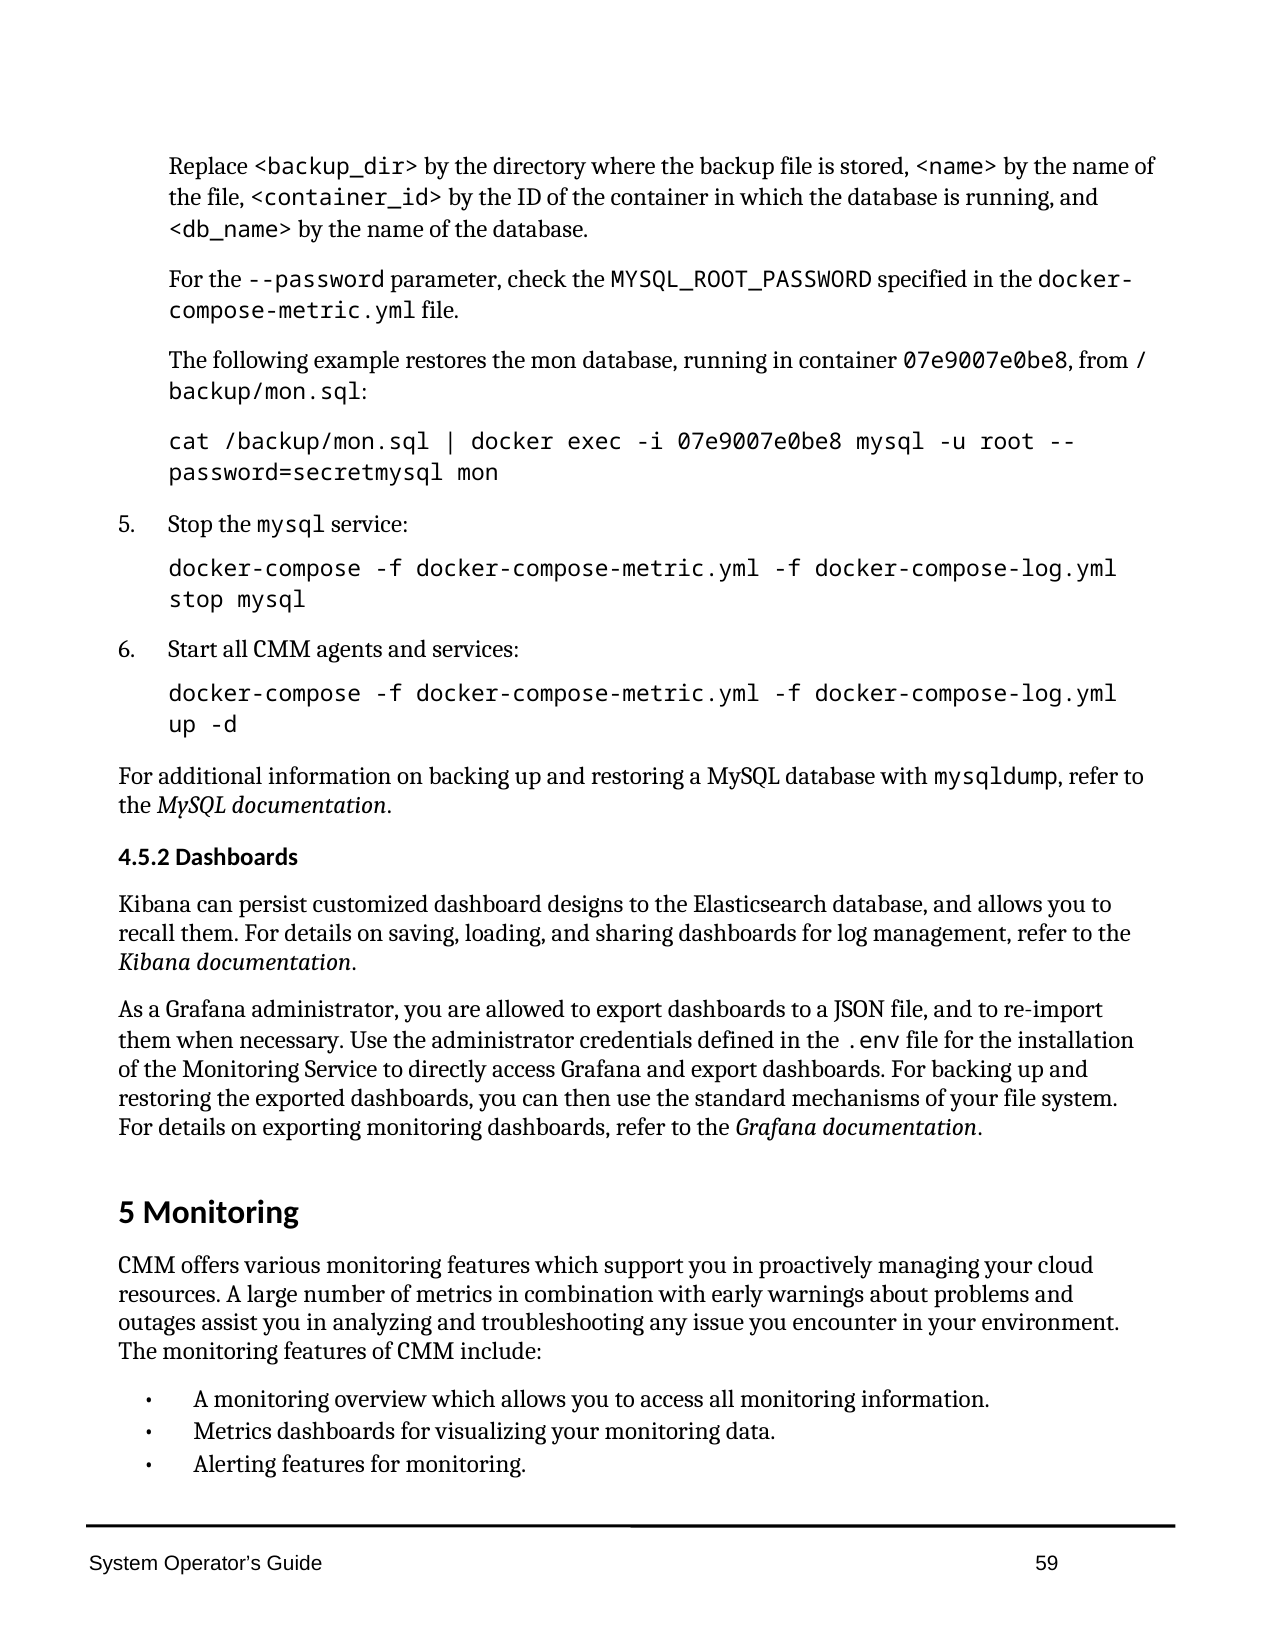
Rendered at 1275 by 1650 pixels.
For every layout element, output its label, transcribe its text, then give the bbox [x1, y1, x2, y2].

subtitle 5 Monitoring [118, 1191, 1157, 1232]
list Start all CMM agents and services: [118, 635, 1157, 664]
list Alerting features for monitoring. [143, 1449, 1157, 1478]
text As a Grafana administrator, you are allowed to export dashboards to a JSON file, and to re-import them when necessary. Use the administrator credentials defined in the .env file for the installation of the Monitoring Service to directly access Grafana and export dashboards. For backing up and restoring the exported dashboards, you can then use the standard mechanisms of your file system. For details on exporting monitoring dashboards, refer to the Grafana documentation. [118, 995, 1157, 1141]
text Kibana can persist customized dashboard designs to the Elasticsearch database, and allows you to recall them. For details on saving, loading, and sharing dashboards for log management, refer to the Kibana documentation. [118, 890, 1157, 976]
text docker-compose -f docker-compose-metric.yml -f docker-compose-log.yml stop mysql [168, 552, 1157, 614]
text For additional information on backing up and restoring a MySQL database with mysqldump, refer to the MySQL documentation. [118, 760, 1157, 820]
text CMM offers various monitoring features which support you in proactively managing your cloud resources. A large number of metrics in combination with early warnings about problems and outages assist you in analyzing and troubleshooting any issue you encounter in your environment. The monitoring features of CMM include: [118, 1251, 1157, 1366]
text The following example restores the mon database, running in container 07e9007e0be8, from / backup/mon.sql: [168, 344, 1157, 406]
list Stop the mysql service: [118, 508, 1157, 539]
subtitle 4.5.2 Dashboards [118, 841, 1157, 871]
text Replace <backup_dir> by the directory where the backup file is stored, <name> by the name of the file, <container_id> by the ID of the container in which the database is running, and <db_name> by the name of the database. [168, 150, 1157, 244]
text cat /backup/mon.sql | docker exec -i 07e9007e0be8 mysql -u root --password=secretmysql mon [168, 425, 1157, 487]
text docker-compose -f docker-compose-metric.yml -f docker-compose-log.yml up -d [168, 677, 1157, 739]
list A monitoring overview which allows you to access all monitoring information. [143, 1384, 1157, 1413]
list Metrics dashboards for visualizing your monitoring data. [143, 1417, 1157, 1446]
text For the --password parameter, check the MYSQL_ROOT_PASSWORD specified in the docker-compose-metric.yml file. [168, 262, 1157, 325]
